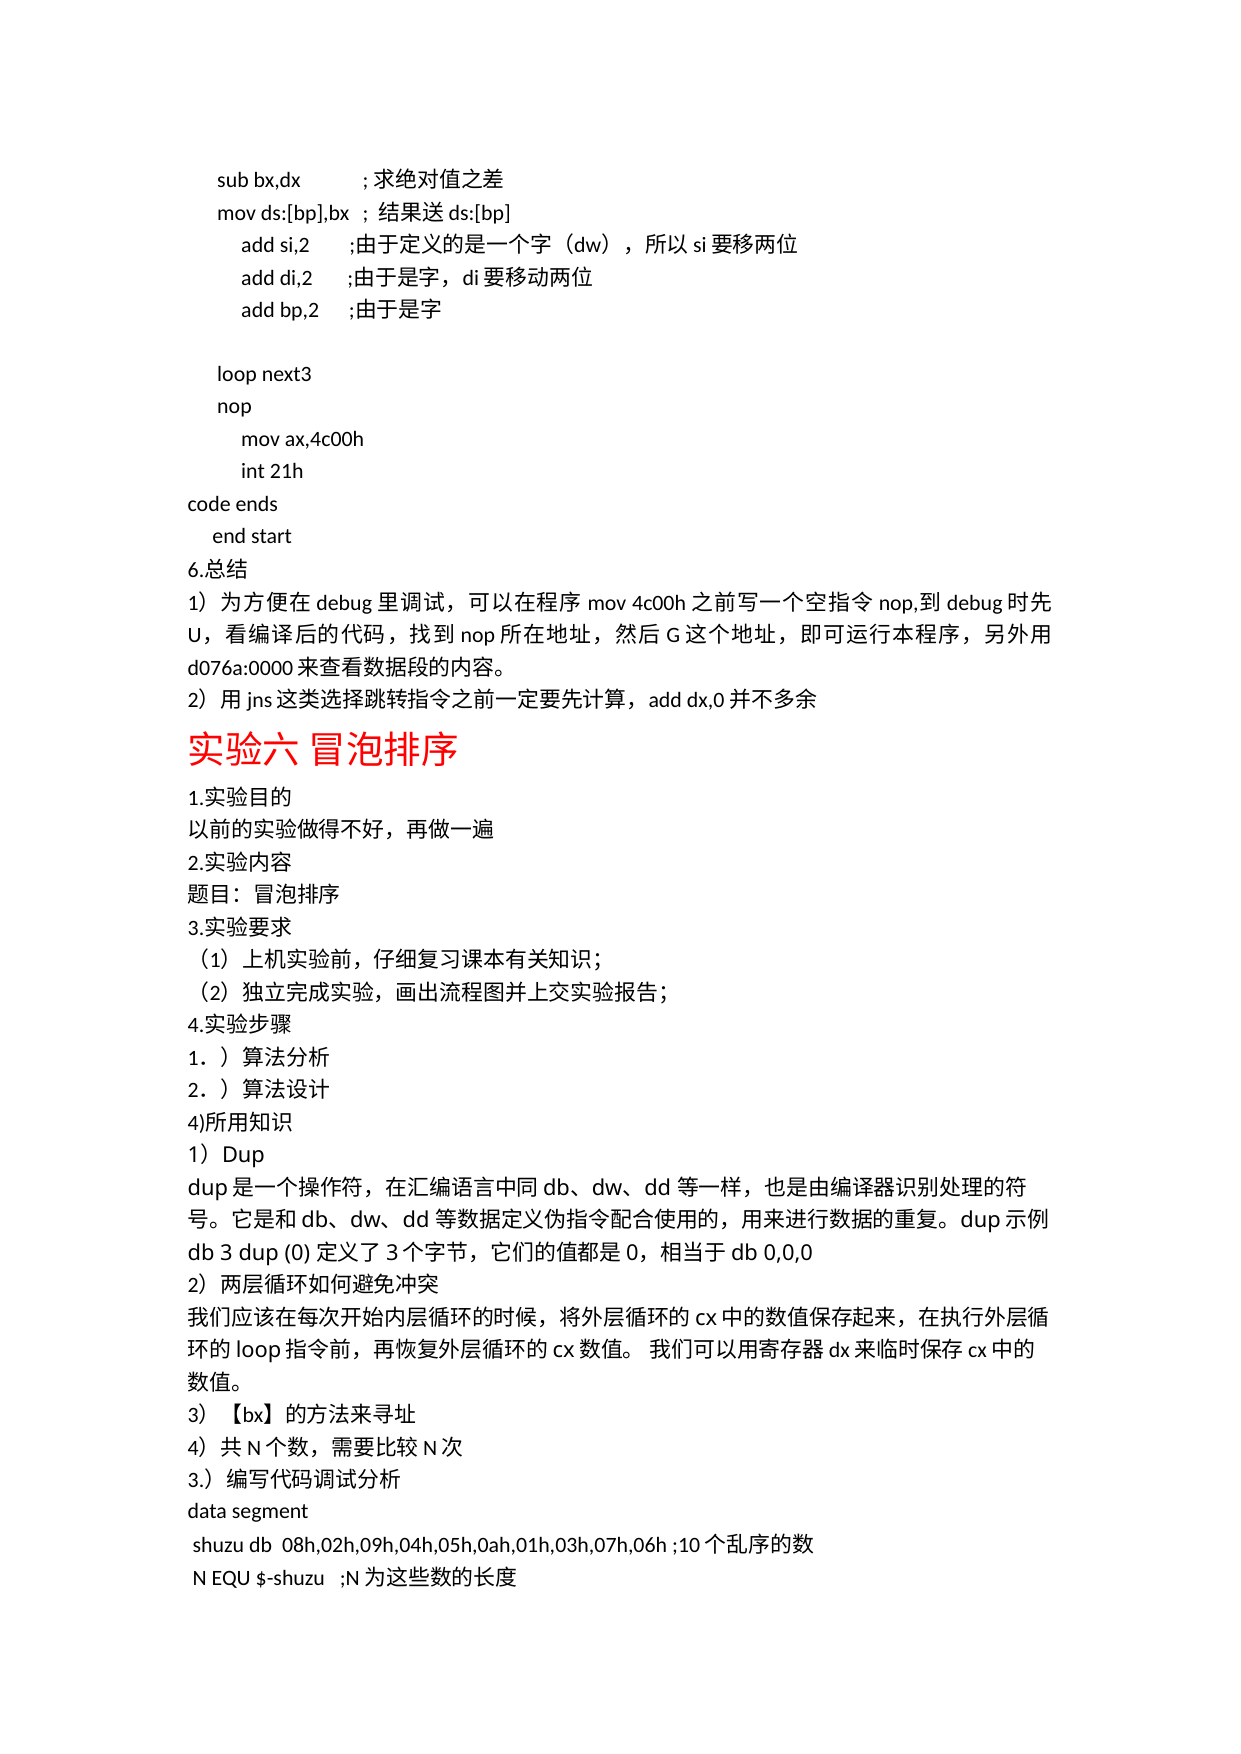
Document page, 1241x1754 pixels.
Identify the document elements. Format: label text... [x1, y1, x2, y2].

text （1）上机实验前，仔细复习课本有关知识； [187, 942, 1053, 974]
text shuzu db 08h,02h,09h,04h,05h,0ah,01h,03h,07h,06h ;10个乱序的数 [187, 1527, 1053, 1559]
text add di,2 ;由于是字，di要移动两位 [187, 259, 1053, 292]
text mov ax,4c00h [187, 422, 1053, 454]
list 以前的实验做得不好，再做一遍 [187, 812, 1053, 844]
list 我们应该在每次开始内层循环的时候，将外层循环的cx中的数值保存起来，在执行外层循环的loop指令前，再恢复外层循环的cx数值。 我们可以用寄存器dx来临时保存cx中的数值。 [187, 1299, 1053, 1397]
text loop next3 [187, 357, 1053, 389]
text 2．）算法设计 [187, 1072, 1053, 1104]
list dup是一个操作符，在汇编语言中同db、dw、dd 等一样，也是由编译器识别处理的符号。它是和db、dw、dd 等数据定义伪指令配合使用的，用来进行数据的重复。dup示例db 3 dup (0) 定义了3个字节，它们的值都是0，相当于 db 0,0,0 [187, 1169, 1053, 1267]
text N EQU $-shuzu ;N为这些数的长度 [187, 1559, 1053, 1592]
text 4)所用知识 [187, 1104, 1053, 1137]
list 1）Dup [187, 1137, 1053, 1169]
text add si,2 ;由于定义的是一个字（dw），所以si要移两位 [187, 227, 1053, 259]
text int 21h [187, 454, 1053, 487]
text 3.）编写代码调试分析 [187, 1462, 1053, 1494]
list 【bx】的方法来寻址 [187, 1397, 1053, 1429]
text end start [187, 519, 1053, 552]
text mov ds:[bp],bx ; 结果送ds:[bp] [187, 194, 1053, 227]
list 共N个数，需要比较N次 [187, 1429, 1053, 1462]
list 2）两层循环如何避免冲突 [187, 1267, 1053, 1299]
text 2.实验内容 [187, 844, 1053, 877]
text sub bx,dx ; 求绝对值之差 [187, 162, 1053, 194]
text （2）独立完成实验，画出流程图并上交实验报告； [187, 974, 1053, 1007]
text 1．）算法分析 [187, 1039, 1053, 1072]
text 实验六 冒泡排序 [187, 714, 1053, 779]
text 3.实验要求 [187, 909, 1053, 942]
text add bp,2 ;由于是字 [187, 292, 1053, 324]
text data segment [187, 1494, 1053, 1527]
text 题目：冒泡排序 [187, 877, 1053, 909]
text nop [187, 389, 1053, 422]
text code ends [187, 487, 1053, 519]
list 用jns这类选择跳转指令之前一定要先计算，add dx,0 并不多余 [187, 682, 1053, 714]
list 为方便在debug里调试，可以在程序mov 4c00h之前写一个空指令nop,到debug时先U，看编译后的代码，找到nop所在地址，然后G这个地址，即可运行本程序，另外用d076a:0000来查看数据段的内容。 [187, 584, 1053, 682]
text 4.实验步骤 [187, 1007, 1053, 1039]
list 总结 [187, 552, 1053, 584]
list 实验目的 [187, 779, 1053, 812]
